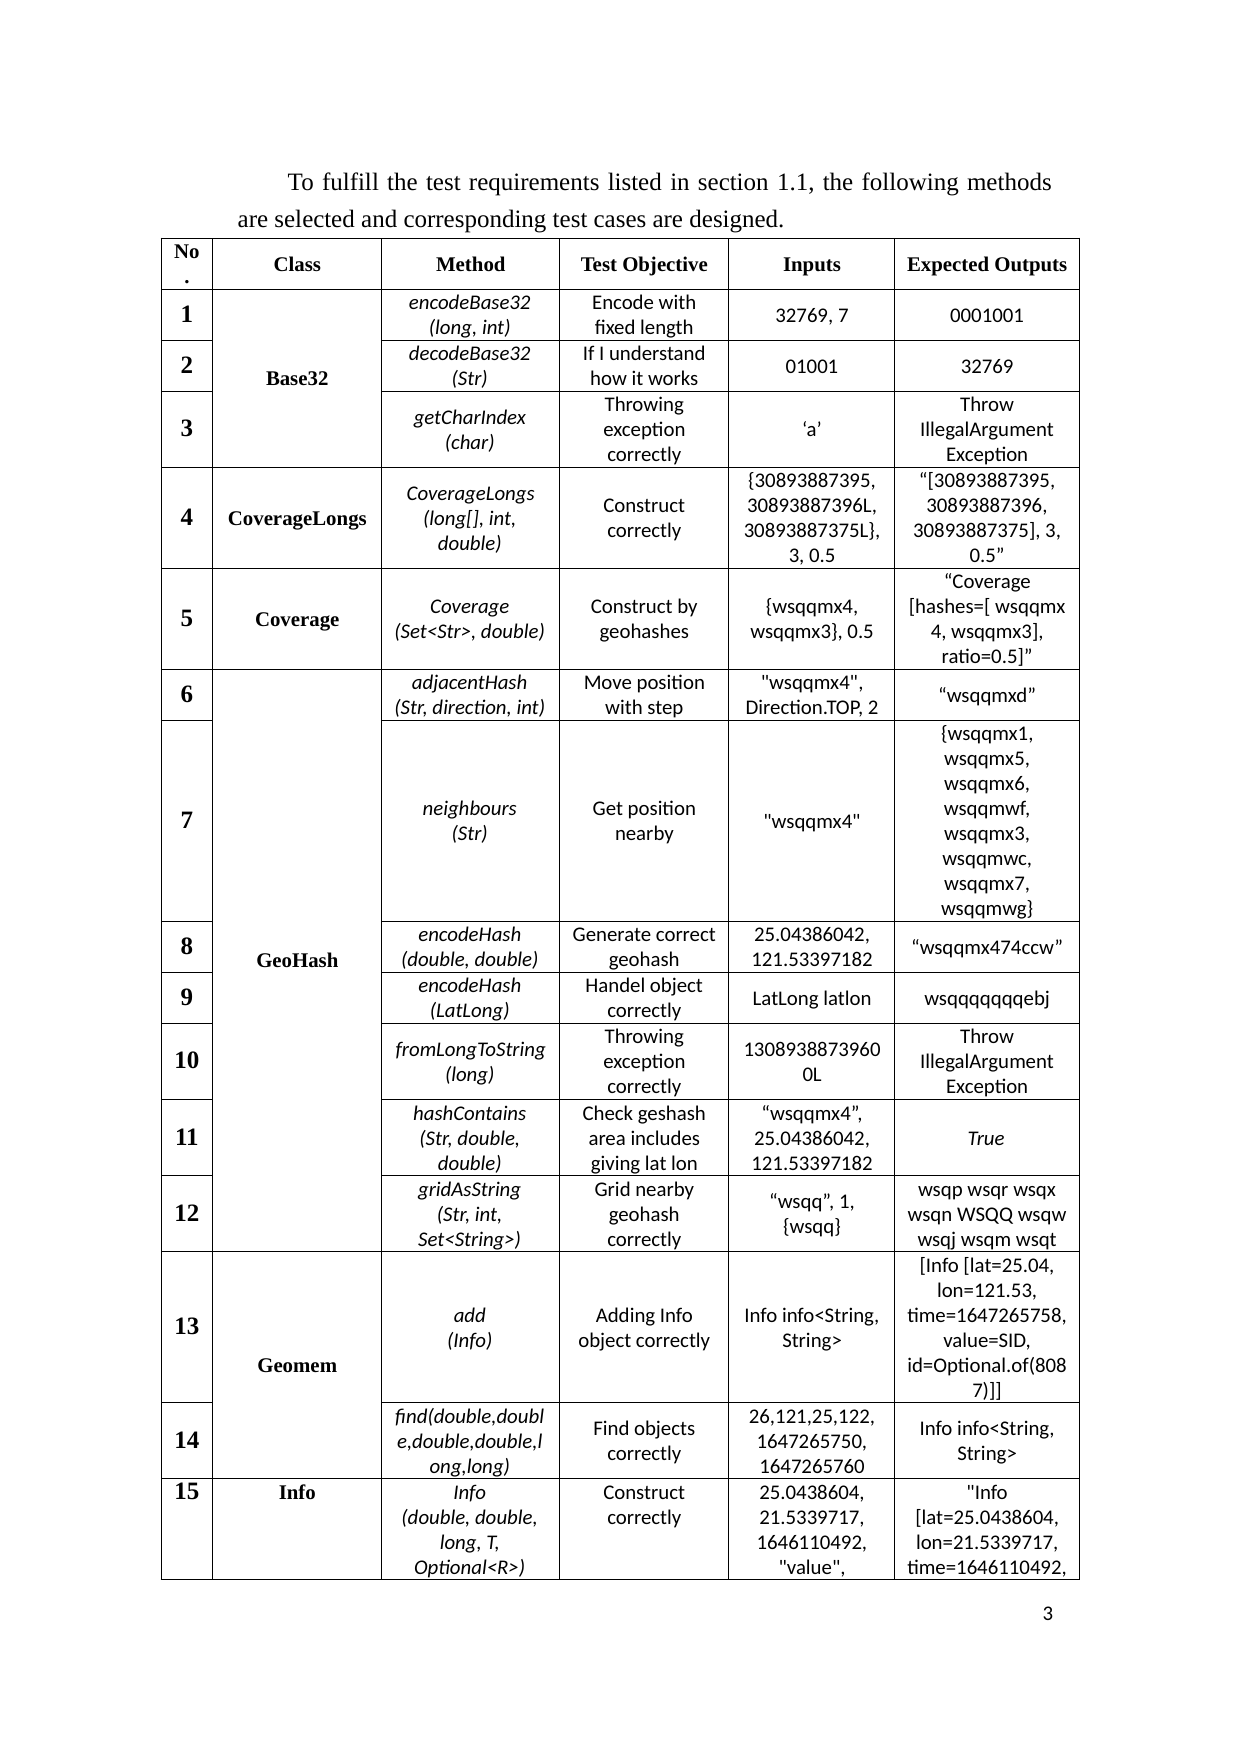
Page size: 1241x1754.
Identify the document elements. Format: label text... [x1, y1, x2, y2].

table_cell encodeHash (LatLong) [382, 973, 559, 1023]
table_cell getCharIndex (char) [382, 392, 559, 467]
table_cell 3 [162, 392, 212, 467]
table_cell wsqqqqqqqebj [895, 973, 1079, 1023]
table_cell 1 [162, 290, 212, 339]
table_cell Throw IllegalArgument Exception [895, 392, 1079, 467]
table_cell GeoHash [213, 670, 381, 1251]
table_cell Info info<String, String> [729, 1252, 894, 1402]
table_cell Throwing exception correctly [560, 392, 728, 467]
table_header Test Objective [560, 239, 728, 288]
table_cell 13089388739600L [729, 1024, 894, 1099]
table_cell CoverageLongs [213, 468, 381, 568]
table_cell encodeBase32 (long, int) [382, 290, 559, 339]
table_header Inputs [729, 239, 894, 288]
table_cell 12 [162, 1176, 212, 1251]
table_cell Adding Info object correctly [560, 1252, 728, 1402]
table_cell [729, 1479, 894, 1579]
table_cell Geomem [213, 1252, 381, 1478]
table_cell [382, 1479, 559, 1579]
table_cell Coverage [213, 569, 381, 669]
table_cell Encode with fixed length [560, 290, 728, 339]
table_cell Base32 [213, 290, 381, 467]
table_cell Info info<String, String> [895, 1403, 1079, 1478]
table_cell 32769 [895, 341, 1079, 391]
table_cell ‘a’ [729, 392, 894, 467]
table_cell LatLong latlon [729, 973, 894, 1023]
table_cell 4 [162, 468, 212, 568]
table_cell {wsqqmx1, wsqqmx5, wsqqmx6, wsqqmwf, wsqqmx3, wsqqmwc, wsqqmx7, wsqqmwg} [895, 721, 1079, 921]
table_cell Throwing exception correctly [560, 1024, 728, 1099]
table_cell 01001 [729, 341, 894, 391]
table_cell 6 [162, 670, 212, 720]
table_cell “Coverage [hashes=[ wsqqmx4, wsqqmx3], ratio=0.5]” [895, 569, 1079, 669]
table_cell Throw IllegalArgument Exception [895, 1024, 1079, 1099]
table_cell Info [213, 1479, 381, 1579]
table_header Expected Outputs [895, 239, 1079, 288]
table_cell Construct correctly [560, 468, 728, 568]
table_cell Grid nearby geohash correctly [560, 1176, 728, 1251]
list To fulfill the test requirements listed in section 1.1, the following methods are selected and corresponding test cases are designed. [237, 162, 1053, 237]
table_cell “wsqq”, 1, {wsqq} [729, 1176, 894, 1251]
table_cell 14 [162, 1403, 212, 1478]
table_cell “[30893887395, 30893887396, 30893887375], 3, 0.5” [895, 468, 1079, 568]
table_cell 7 [162, 721, 212, 921]
table_cell 5 [162, 569, 212, 669]
table_cell {30893887395, 30893887396L, 30893887375L},3, 0.5 [729, 468, 894, 568]
table_cell neighbours (Str) [382, 721, 559, 921]
table_cell "wsqqmx4" [729, 721, 894, 921]
table_cell fromLongToString (long) [382, 1024, 559, 1099]
table_cell adjacentHash (Str, direction, int) [382, 670, 559, 720]
table_cell add (Info) [382, 1252, 559, 1402]
table_cell 2 [162, 341, 212, 391]
table_header Method [382, 239, 559, 288]
table_cell encodeHash (double, double) [382, 922, 559, 972]
table_cell Handel object correctly [560, 973, 728, 1023]
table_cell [895, 1479, 1079, 1579]
table_header Class [213, 239, 381, 288]
table_header No. [162, 239, 212, 288]
table_cell [Info [lat=25.04, lon=121.53, time=1647265758, value=SID, id=Optional.of(8087)]] [895, 1252, 1079, 1402]
table_cell Construct correctly [560, 1479, 728, 1579]
table_cell If I understand how it works [560, 341, 728, 391]
table_cell 15 [162, 1479, 212, 1579]
table_cell Move position with step [560, 670, 728, 720]
table_cell “wsqqmx4”, 25.04386042, 121.53397182 [729, 1100, 894, 1175]
table_cell 26,121,25,122, 1647265750, 1647265760 [729, 1403, 894, 1478]
table_cell Generate correct geohash [560, 922, 728, 972]
table_cell Coverage (Set<Str>, double) [382, 569, 559, 669]
table_cell Check geshash area includes giving lat lon [560, 1100, 728, 1175]
table_cell wsqp wsqr wsqx wsqn WSQQ wsqw wsqj wsqm wsqt [895, 1176, 1079, 1251]
table_cell hashContains (Str, double, double) [382, 1100, 559, 1175]
table_cell True [895, 1100, 1079, 1175]
table_cell 0001001 [895, 290, 1079, 339]
table_cell Construct by geohashes [560, 569, 728, 669]
table_cell gridAsString (Str, int, Set<String>) [382, 1176, 559, 1251]
table_cell 11 [162, 1100, 212, 1175]
table_cell Find objects correctly [560, 1403, 728, 1478]
table_cell 25.04386042, 121.53397182 [729, 922, 894, 972]
table_cell 9 [162, 973, 212, 1023]
table_cell 32769, 7 [729, 290, 894, 339]
table_cell decodeBase32 (Str) [382, 341, 559, 391]
table_cell “wsqqmx474ccw” [895, 922, 1079, 972]
table_cell 8 [162, 922, 212, 972]
table_cell {wsqqmx4, wsqqmx3}, 0.5 [729, 569, 894, 669]
table_cell CoverageLongs (long[], int, double) [382, 468, 559, 568]
table_cell 13 [162, 1252, 212, 1402]
table_cell "wsqqmx4", Direction.TOP, 2 [729, 670, 894, 720]
table_cell 10 [162, 1024, 212, 1099]
table_cell Get position nearby [560, 721, 728, 921]
table_cell “wsqqmxd” [895, 670, 1079, 720]
table_cell find(double,double,double,double,long,long) [382, 1403, 559, 1478]
